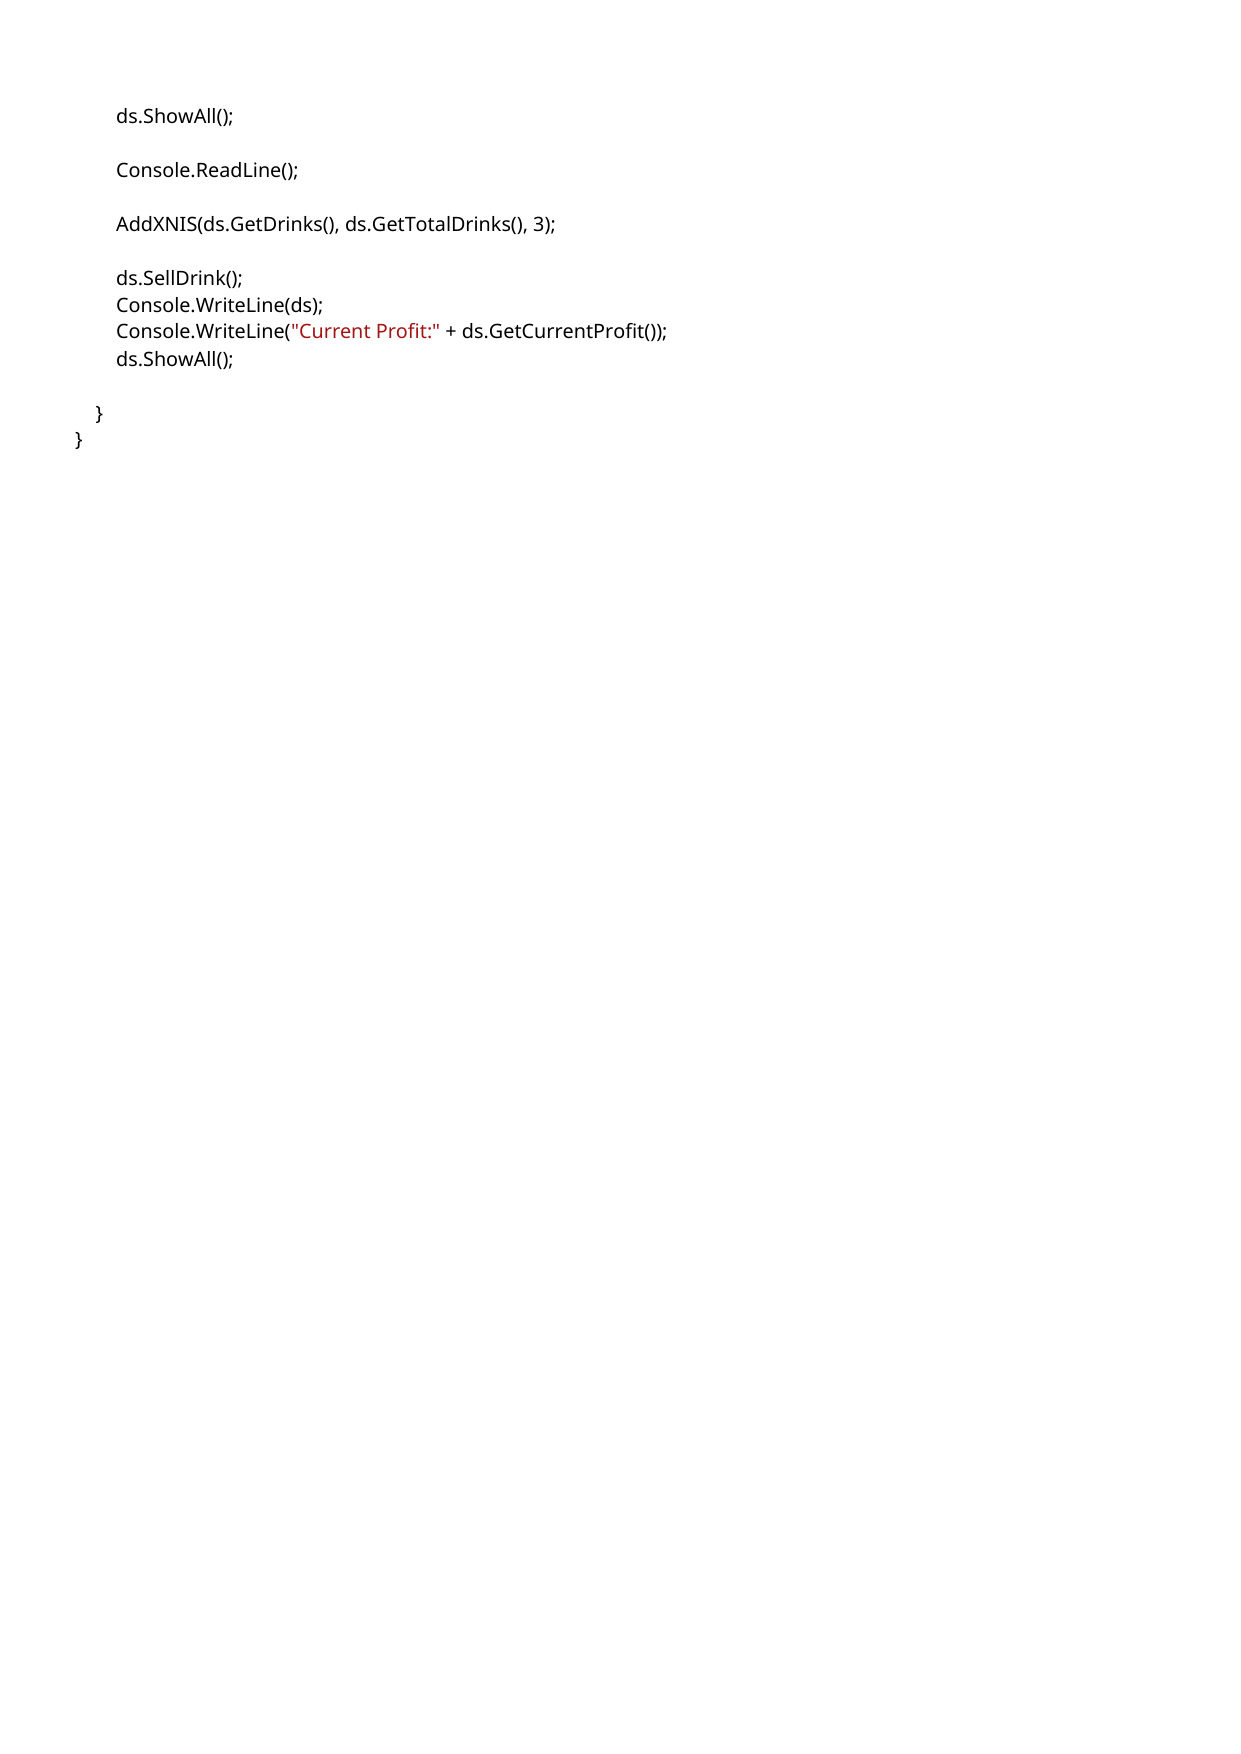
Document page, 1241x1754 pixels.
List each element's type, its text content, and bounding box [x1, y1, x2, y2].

text AddXNIS(ds.GetDrinks(), ds.GetTotalDrinks(), 3); [75, 210, 1165, 237]
text ds.SellDrink(); [75, 264, 1165, 291]
text } [75, 399, 1165, 426]
text Console.WriteLine(ds); [75, 291, 1165, 318]
text Console.ReadLine(); [75, 156, 1165, 183]
text ds.ShowAll(); [75, 102, 1165, 129]
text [75, 318, 1165, 345]
text ds.ShowAll(); [75, 345, 1165, 372]
text } [75, 426, 1165, 453]
